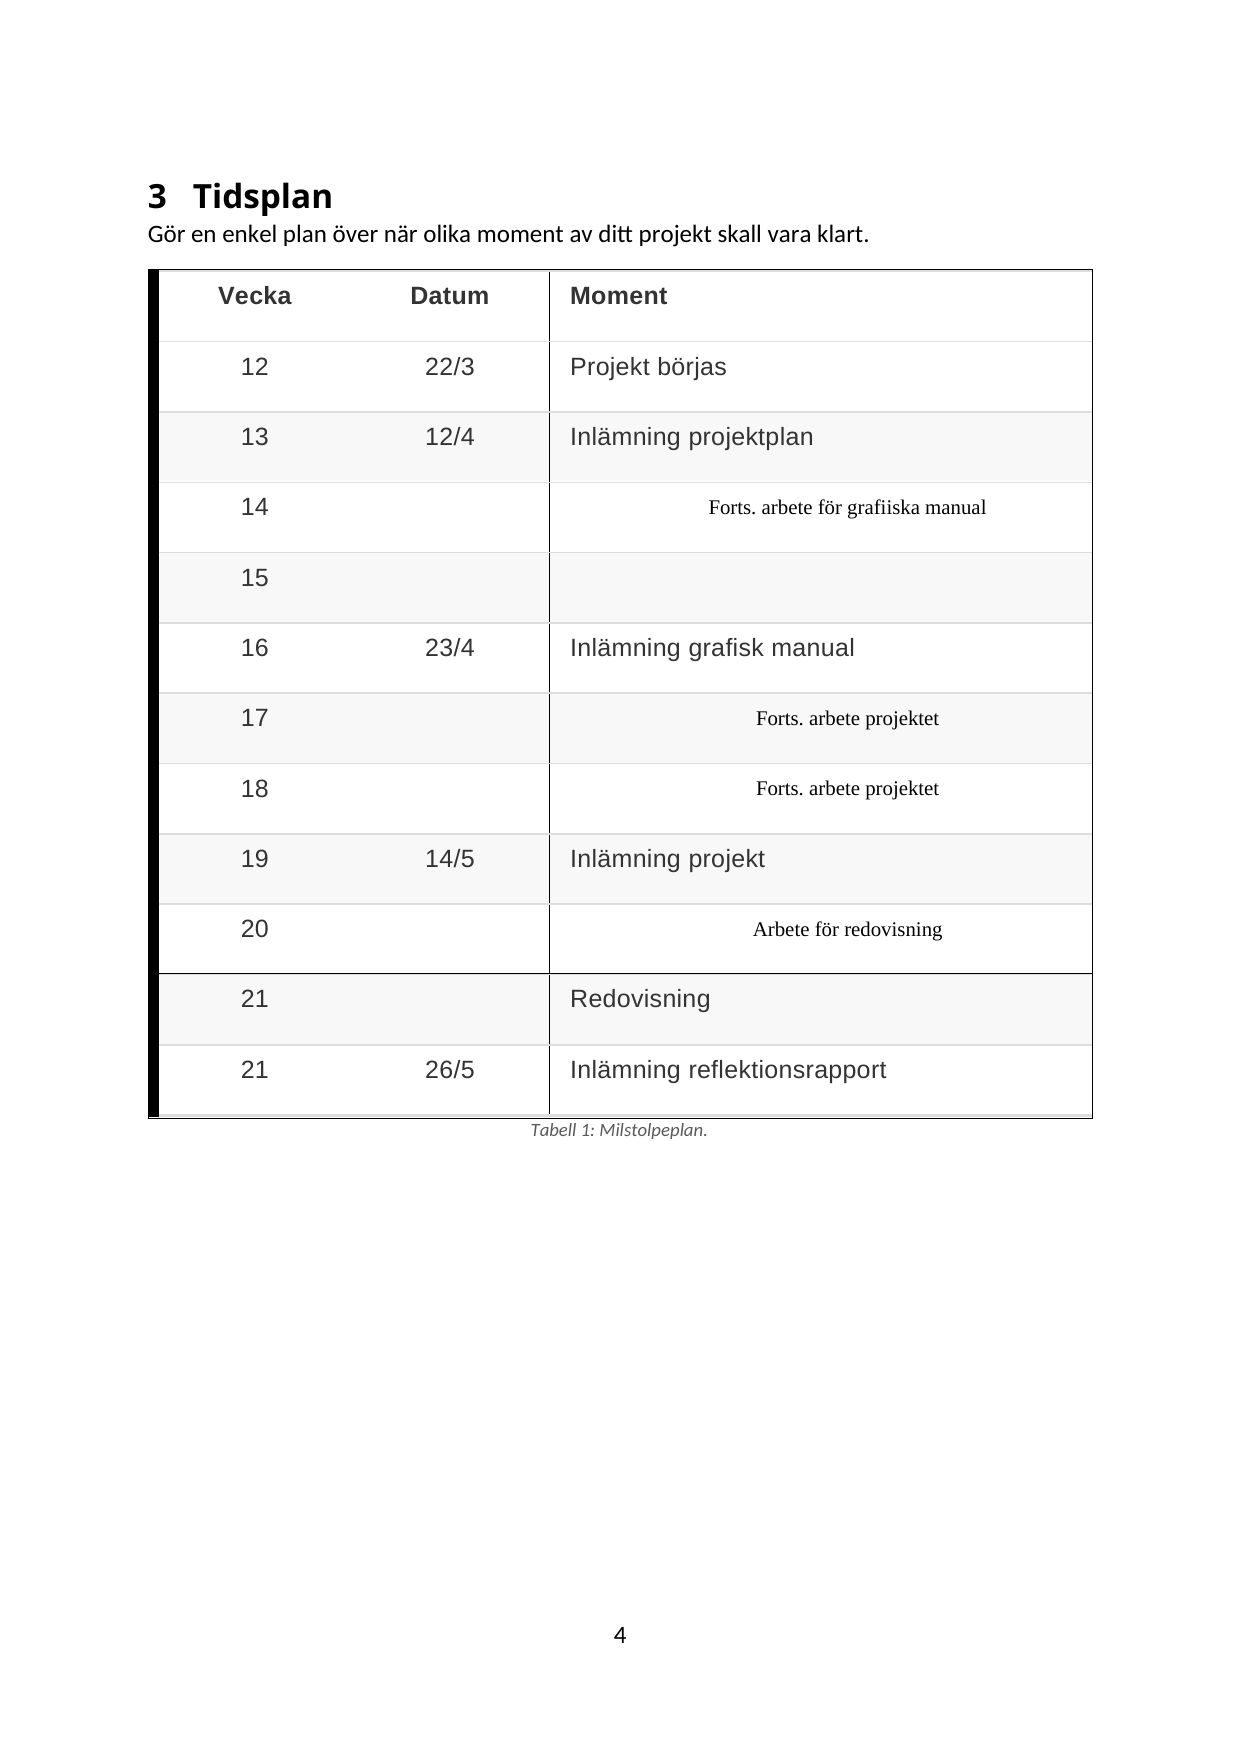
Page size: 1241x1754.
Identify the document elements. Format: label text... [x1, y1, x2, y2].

text Tabell 1: Milstolpeplan. [148, 1119, 1093, 1141]
text Gör en enkel plan över när olika moment av ditt projekt skall vara klart. [148, 218, 1093, 248]
subtitle Tidsplan [148, 173, 1093, 218]
table_header [149, 270, 1092, 1117]
